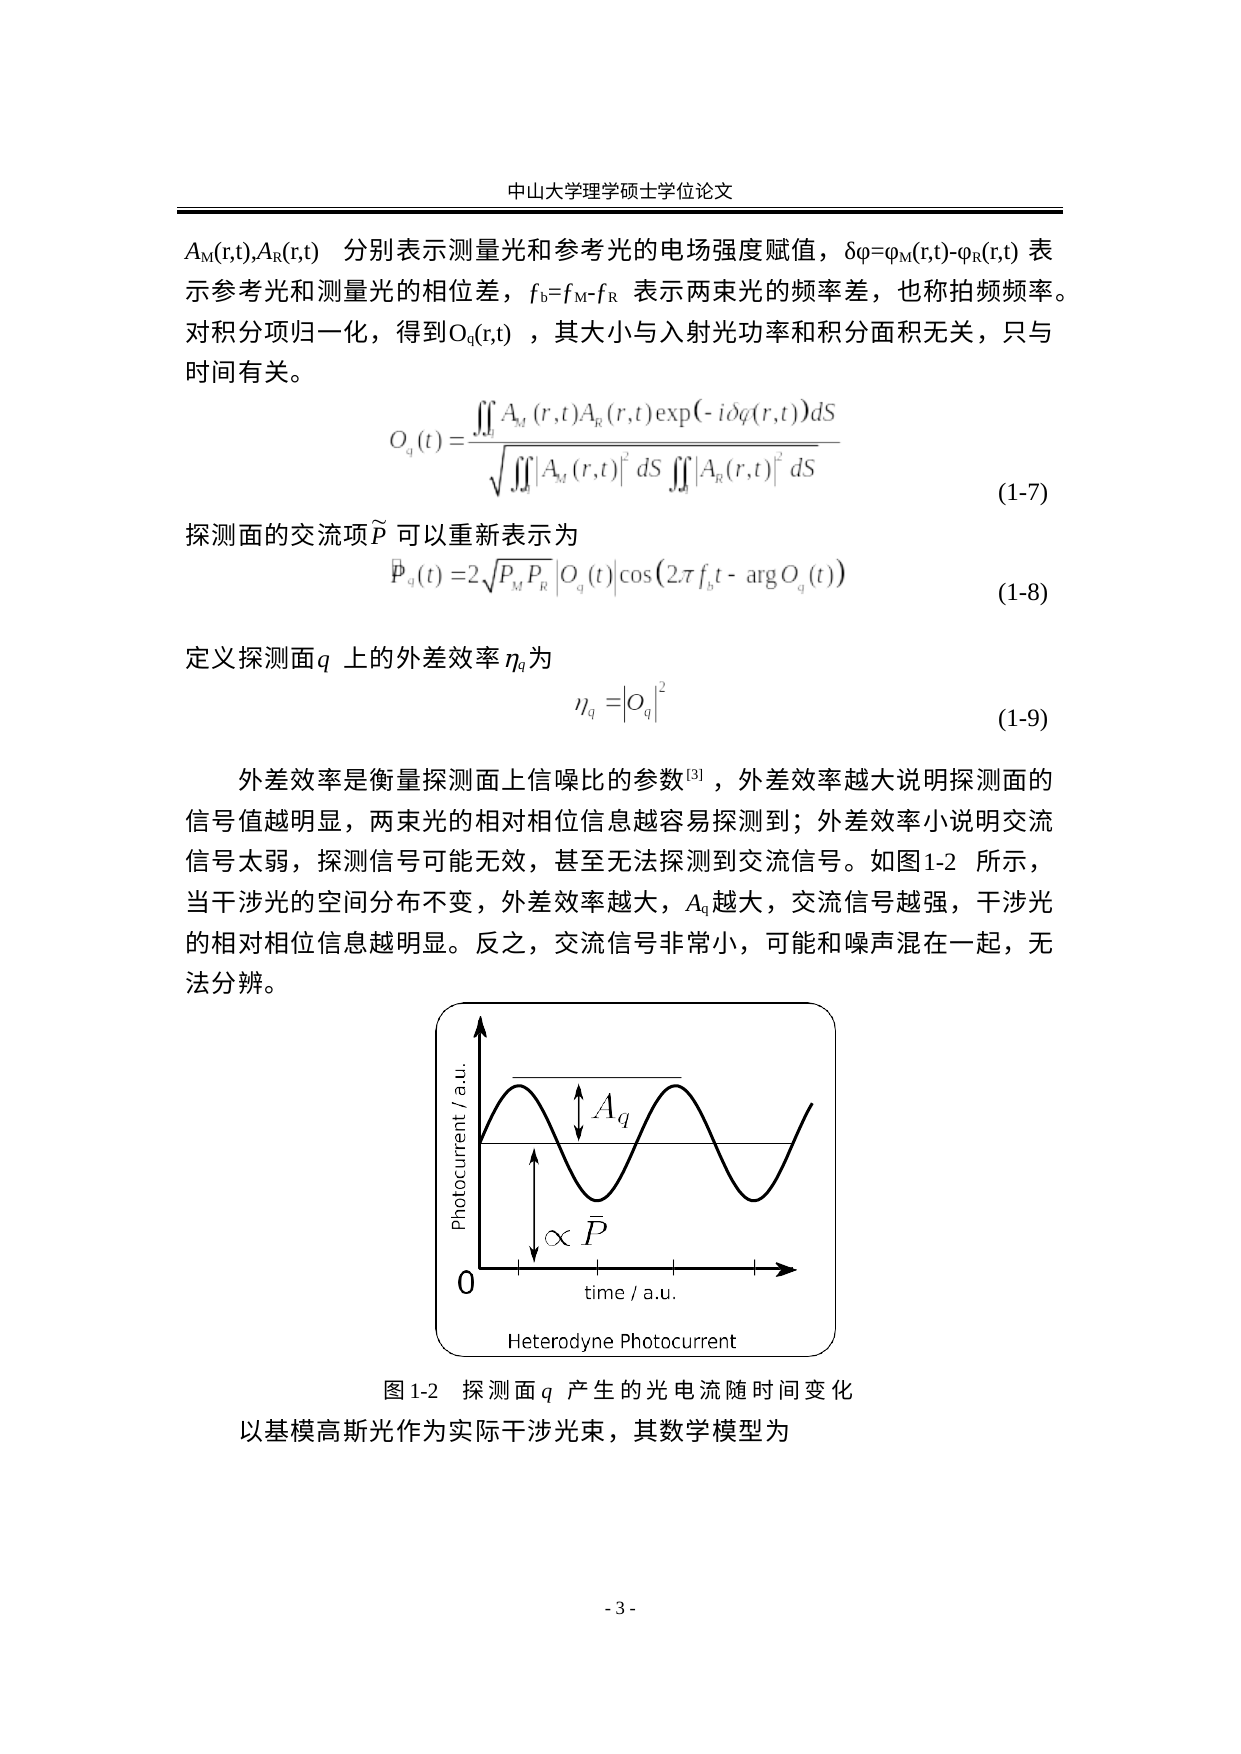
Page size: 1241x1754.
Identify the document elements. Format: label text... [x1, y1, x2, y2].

text 定义探测面q上的外差效率ηq为 [185, 636, 1055, 677]
text AM(r,t),AR(r,t)分别表示测量光和参考光的电场强度赋值，δφ=φM(r,t)-φR(r,t)表示参考光和测量光的相位差，ƒb=ƒM-ƒR表示两束光的频率差，也称拍频频率。对积分项归一化，得到Oq(r,t)，其大小与入射光功率和积分面积无关，只与时间有关。 [185, 228, 1055, 391]
text (1-7) [185, 391, 1055, 514]
text (1-9) [185, 677, 1055, 758]
picture [435, 1002, 836, 1357]
text 探测面的交流项可以重新表示为 [185, 514, 1055, 554]
text 外差效率是衡量探测面上信噪比的参数[3]，外差效率越大说明探测面的信号值越明显，两束光的相对相位信息越容易探测到；外差效率小说明交流信号太弱，探测信号可能无效，甚至无法探测到交流信号。如图1-2所示，当干涉光的空间分布不变，外差效率越大，Aq越大，交流信号越强，干涉光的相对相位信息越明显。反之，交流信号非常小，可能和噪声混在一起，无法分辨。 [185, 758, 1055, 1002]
text (1-8) [185, 554, 1055, 636]
text 图1-2 探测面q产生的光电流随时间变化 [185, 1369, 1055, 1410]
text 以基模高斯光作为实际干涉光束，其数学模型为 [185, 1410, 1055, 1450]
